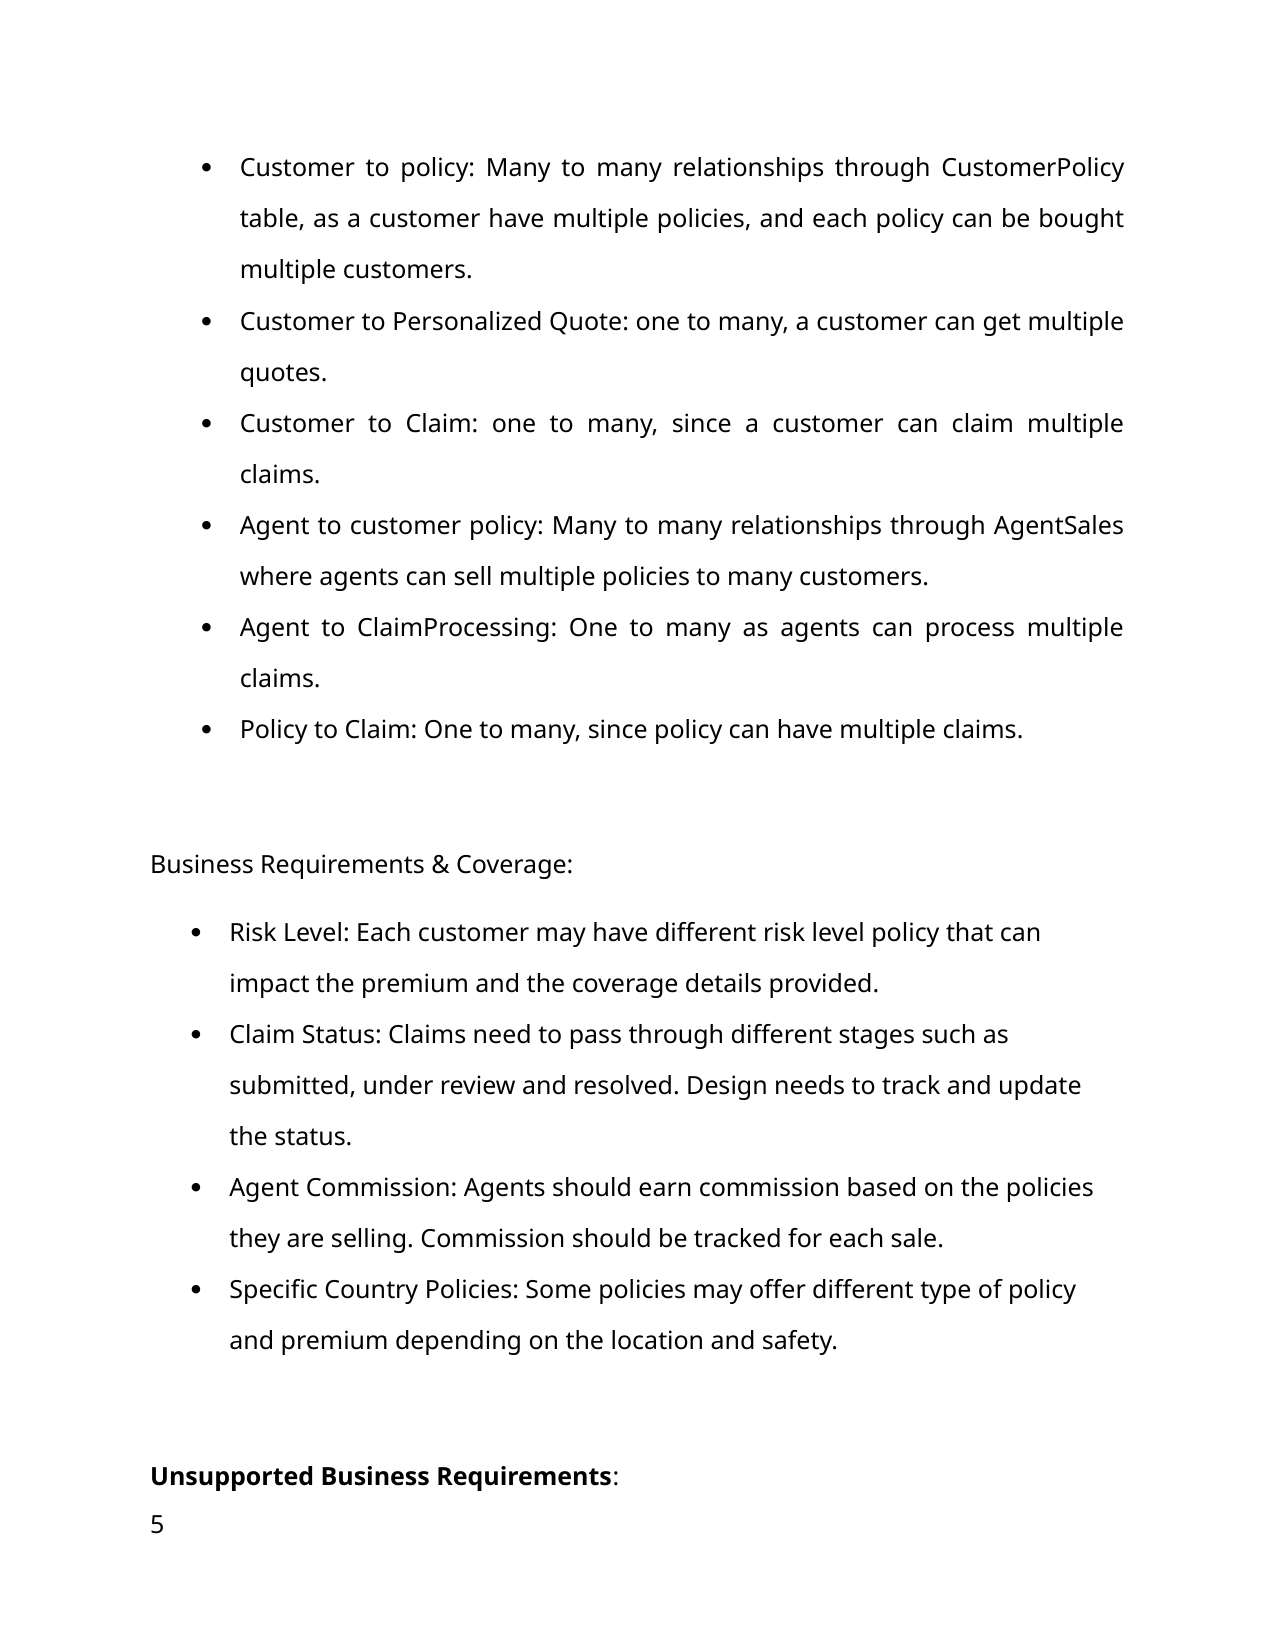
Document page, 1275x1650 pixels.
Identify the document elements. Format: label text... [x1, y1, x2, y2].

list Agent to customer policy: Many to many relationships through AgentSales where agents can sell multiple policies to many customers. [202, 507, 1125, 592]
list Agent to ClaimProcessing: One to many as agents can process multiple claims. [202, 609, 1125, 694]
list Customer to Claim: one to many, since a customer can claim multiple claims. [202, 405, 1125, 490]
list Specific Country Policies: Some policies may offer different type of policy and premium depending on the location and safety. [192, 1272, 1125, 1357]
list Customer to Personalized Quote: one to many, a customer can get multiple quotes. [202, 303, 1125, 388]
text Unsupported Business Requirements: [150, 1458, 1125, 1492]
list Policy to Claim: One to many, since policy can have multiple claims. [202, 711, 1125, 746]
list Risk Level: Each customer may have different risk level policy that can impact the premium and the coverage details provided. [192, 914, 1125, 1000]
list Claim Status: Claims need to pass through different stages such as submitted, under review and resolved. Design needs to track and update the status. [192, 1017, 1125, 1153]
list Agent Commission: Agents should earn commission based on the policies they are selling. Commission should be tracked for each sale. [192, 1170, 1125, 1255]
list Customer to policy: Many to many relationships through CustomerPolicy table, as a customer have multiple policies, and each policy can be bought multiple customers. [202, 150, 1125, 286]
text Business Requirements & Coverage: [150, 847, 1125, 881]
